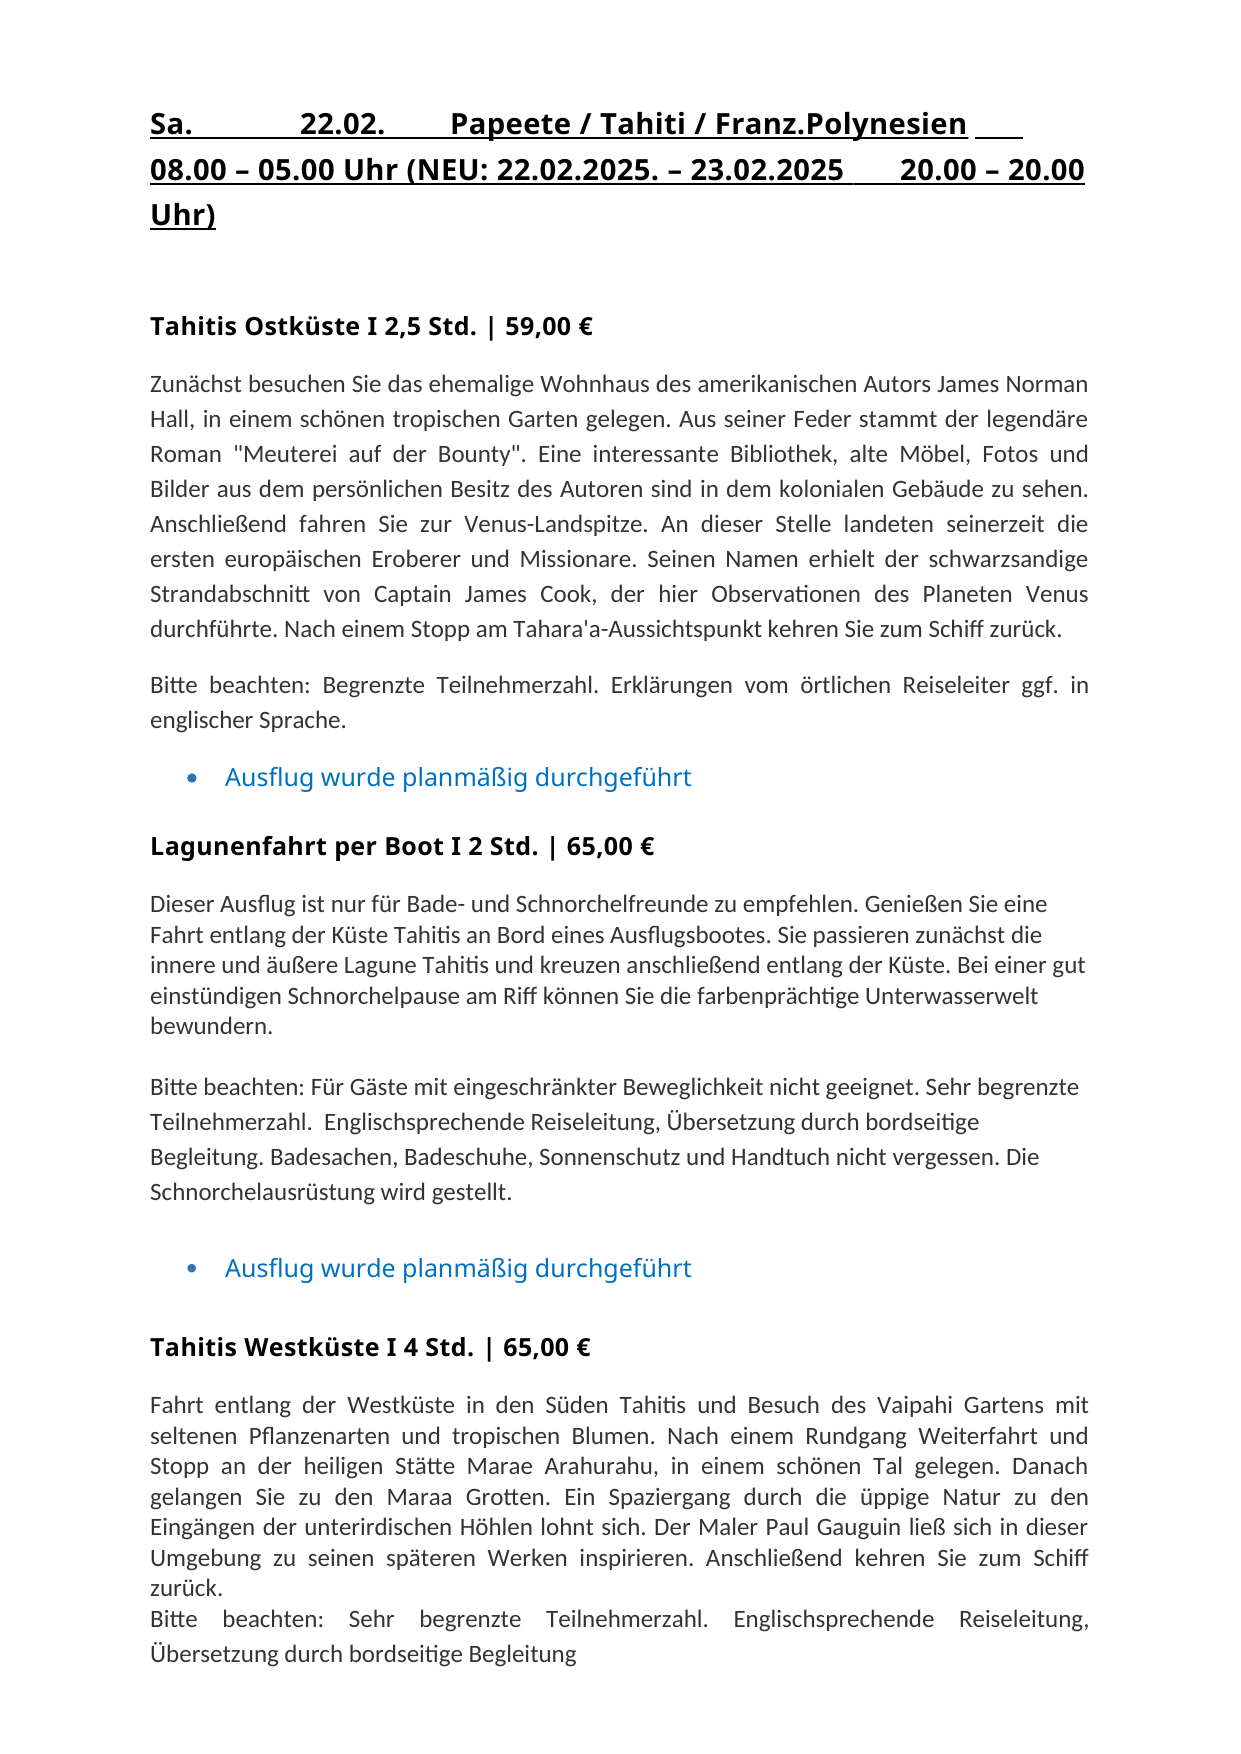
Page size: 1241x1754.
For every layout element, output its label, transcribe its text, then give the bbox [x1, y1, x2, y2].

list Ausflug wurde planmäßig durchgeführt [187, 1251, 1090, 1285]
text Bitte beachten: Begrenzte Teilnehmerzahl. Erklärungen vom örtlichen Reiseleiter ggf. in englischer Sprache. [150, 669, 1090, 735]
list Ausflug wurde planmäßig durchgeführt [187, 760, 1090, 794]
text Dieser Ausflug ist nur für Bade- und Schnorchelfreunde zu empfehlen. Genießen Sie eine Fahrt entlang der Küste Tahitis an Bord eines Ausflugsbootes. Sie passieren zunächst die innere und äußere Lagune Tahitis und kreuzen anschließend entlang der Küste. Bei einer gut einstündigen Schnorchelpause am Riff können Sie die farbenprächtige Unterwasserwelt bewundern. [150, 888, 1090, 1041]
text Bitte beachten: Für Gäste mit eingeschränkter Beweglichkeit nicht geeignet. Sehr begrenzte Teilnehmerzahl. Englischsprechende Reiseleitung, Übersetzung durch bordseitige Begleitung. Badesachen, Badeschuhe, Sonnenschutz und Handtuch nicht vergessen. Die Schnorchelausrüstung wird gestellt. [150, 1071, 1090, 1246]
text Fahrt entlang der Westküste in den Süden Tahitis und Besuch des Vaipahi Gartens mit seltenen Pflanzenarten und tropischen Blumen. Nach einem Rundgang Weiterfahrt und Stopp an der heiligen Stätte Marae Arahurahu, in einem schönen Tal gelegen. Danach gelangen Sie zu den Maraa Grotten. Ein Spaziergang durch die üppige Natur zu den Eingängen der unterirdischen Höhlen lohnt sich. Der Maler Paul Gauguin ließ sich in dieser Umgebung zu seinen späteren Werken inspirieren. Anschließend kehren Sie zum Schiff zurück. [150, 1389, 1090, 1603]
subtitle Sa. 22.02. Papeete / Tahiti / Franz.Polynesien 08.00 – 05.00 Uhr (NEU: 22.02.2025. – 23.02.2025 20.00 – 20.00 Uhr) [150, 103, 1090, 234]
text Bitte beachten: Sehr begrenzte Teilnehmerzahl. Englischsprechende Reiseleitung, Übersetzung durch bordseitige Begleitung [150, 1603, 1090, 1669]
text Lagunenfahrt per Boot I 2 Std. | 65,00 € [150, 828, 1090, 862]
text Tahitis Ostküste I 2,5 Std. | 59,00 € [150, 308, 1090, 342]
text Zunächst besuchen Sie das ehemalige Wohnhaus des amerikanischen Autors James Norman Hall, in einem schönen tropischen Garten gelegen. Aus seiner Feder stammt der legendäre Roman "Meuterei auf der Bounty". Eine interessante Bibliothek, alte Möbel, Fotos und Bilder aus dem persönlichen Besitz des Autoren sind in dem kolonialen Gebäude zu sehen. Anschließend fahren Sie zur Venus-Landspitze. An dieser Stelle landeten seinerzeit die ersten europäischen Eroberer und Missionare. Seinen Namen erhielt der schwarzsandige Strandabschnitt von Captain James Cook, der hier Observationen des Planeten Venus durchführte. Nach einem Stopp am Tahara'a-Aussichtspunkt kehren Sie zum Schiff zurück. [150, 368, 1090, 644]
text Tahitis Westküste I 4 Std. | 65,00 € [150, 1329, 1090, 1363]
